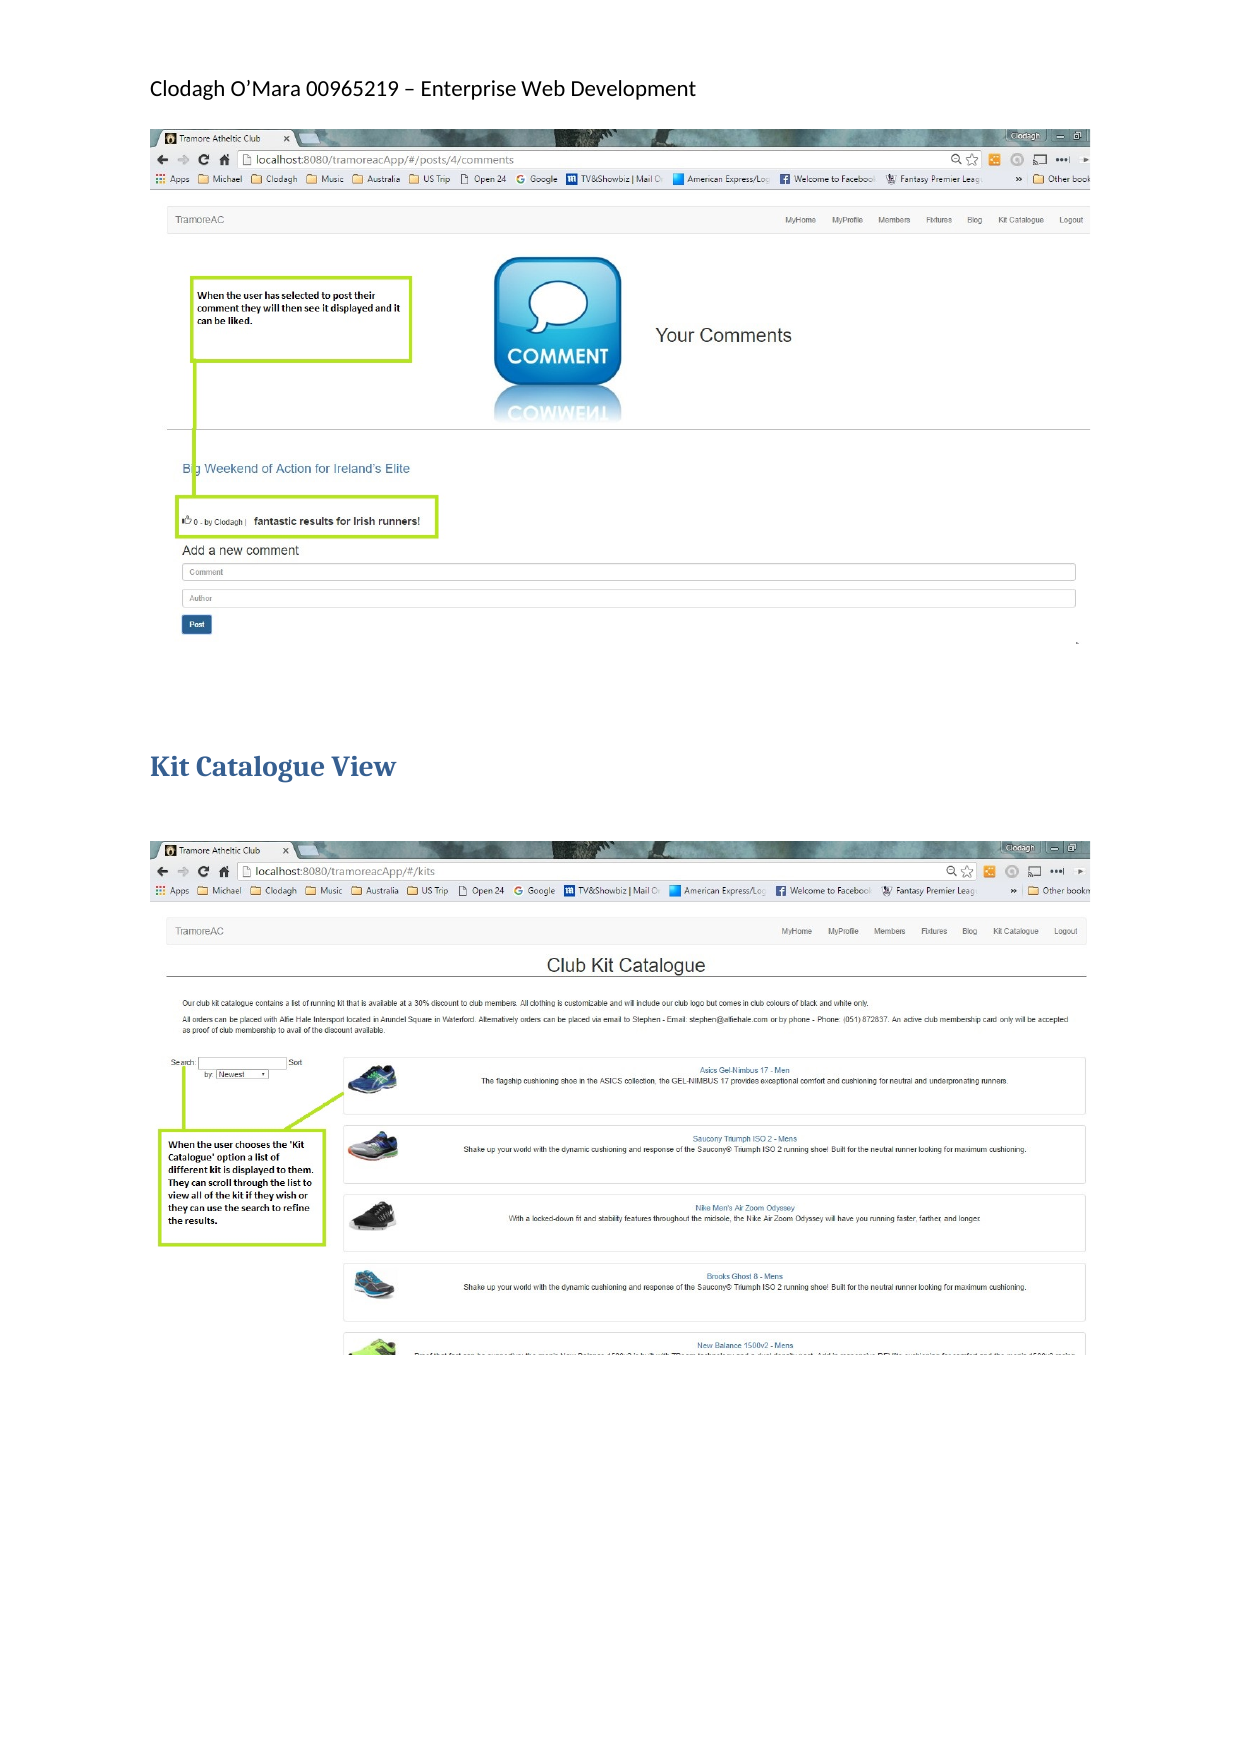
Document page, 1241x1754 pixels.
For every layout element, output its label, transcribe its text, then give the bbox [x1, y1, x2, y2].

picture [150, 841, 1091, 1355]
picture [150, 129, 1091, 644]
subtitle Kit Catalogue View [150, 750, 1090, 784]
